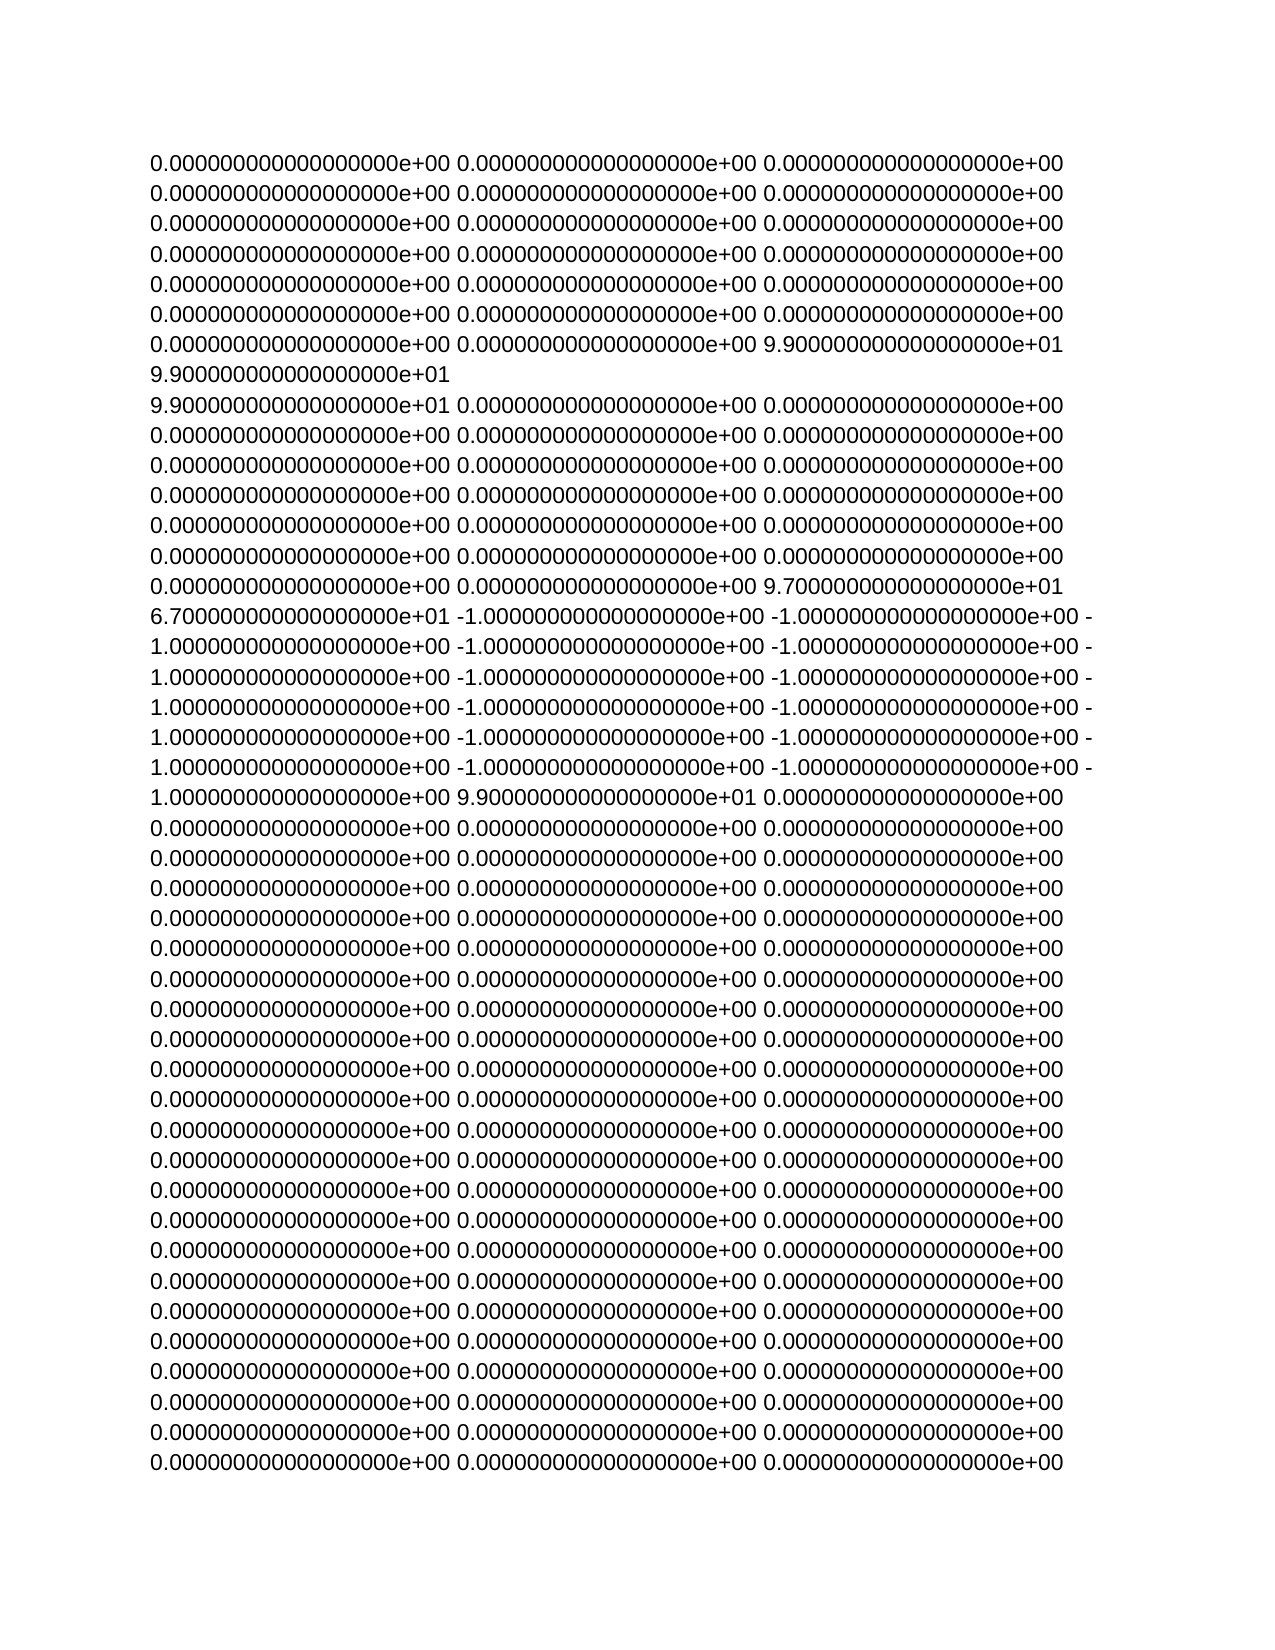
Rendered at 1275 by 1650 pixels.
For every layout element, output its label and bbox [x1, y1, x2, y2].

text [150, 150, 1125, 388]
text [150, 392, 1125, 1475]
